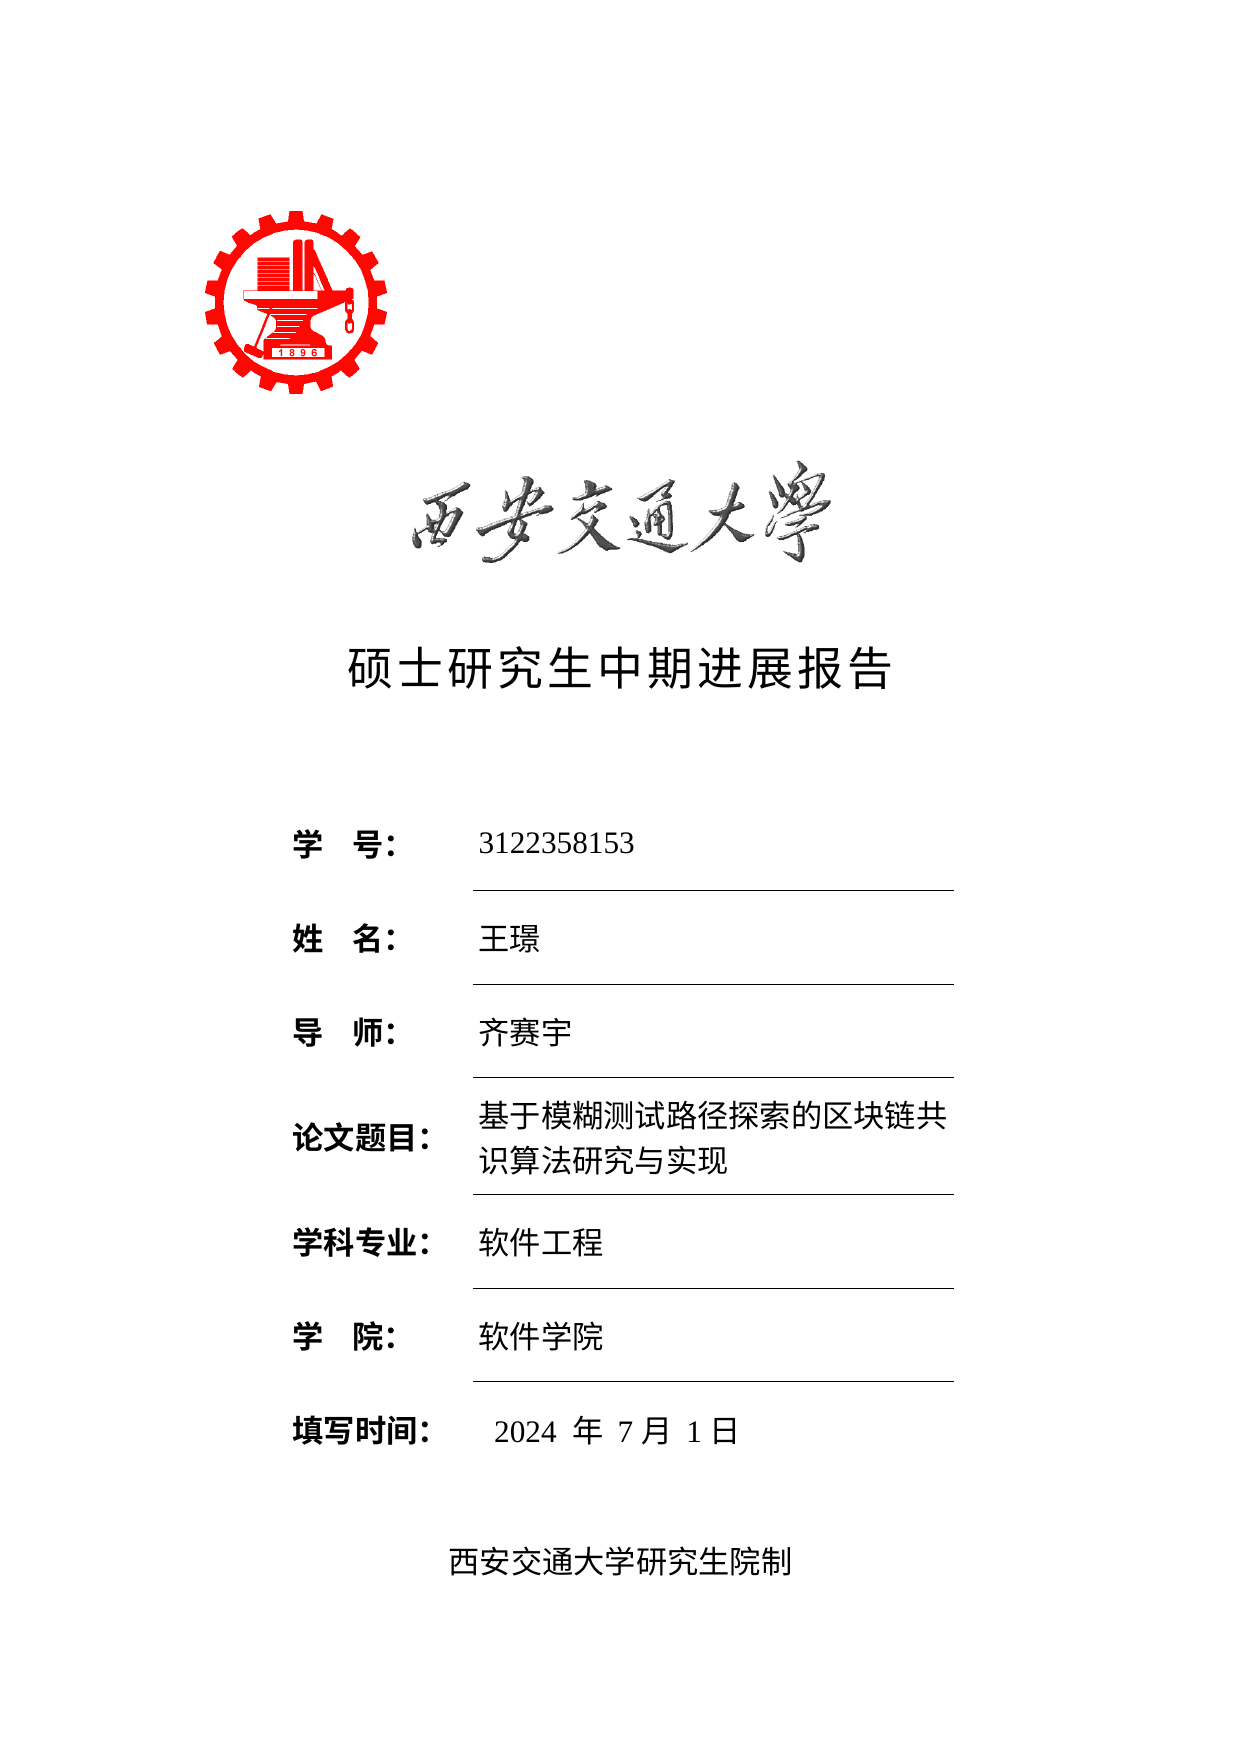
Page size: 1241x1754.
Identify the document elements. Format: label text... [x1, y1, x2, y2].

table_cell 基于模糊测试路径探索的区块链共识算法研究与实现 [473, 1078, 954, 1194]
table_header 学 号： [287, 796, 472, 890]
table_cell 软件工程 [473, 1195, 954, 1287]
picture [395, 454, 845, 574]
table_cell 软件学院 [473, 1289, 954, 1381]
text 硕士研究生中期进展报告 [165, 617, 1075, 714]
table_cell 王璟 [473, 891, 954, 983]
table_cell 学 院： [287, 1288, 472, 1381]
text 西安交通大学研究生院制 [165, 1527, 1075, 1592]
table_cell 2024 年 7 月 1 日 [473, 1382, 954, 1475]
table_cell 论文题目： [287, 1077, 472, 1194]
table_cell 导 师： [287, 984, 472, 1077]
table_cell 姓 名： [287, 890, 472, 983]
picture [202, 210, 389, 395]
table_header 3122358153 [473, 796, 954, 890]
table_cell 齐赛宇 [473, 985, 954, 1077]
table_cell 学科专业： [287, 1194, 472, 1287]
table_cell 填写时间： [287, 1381, 472, 1475]
